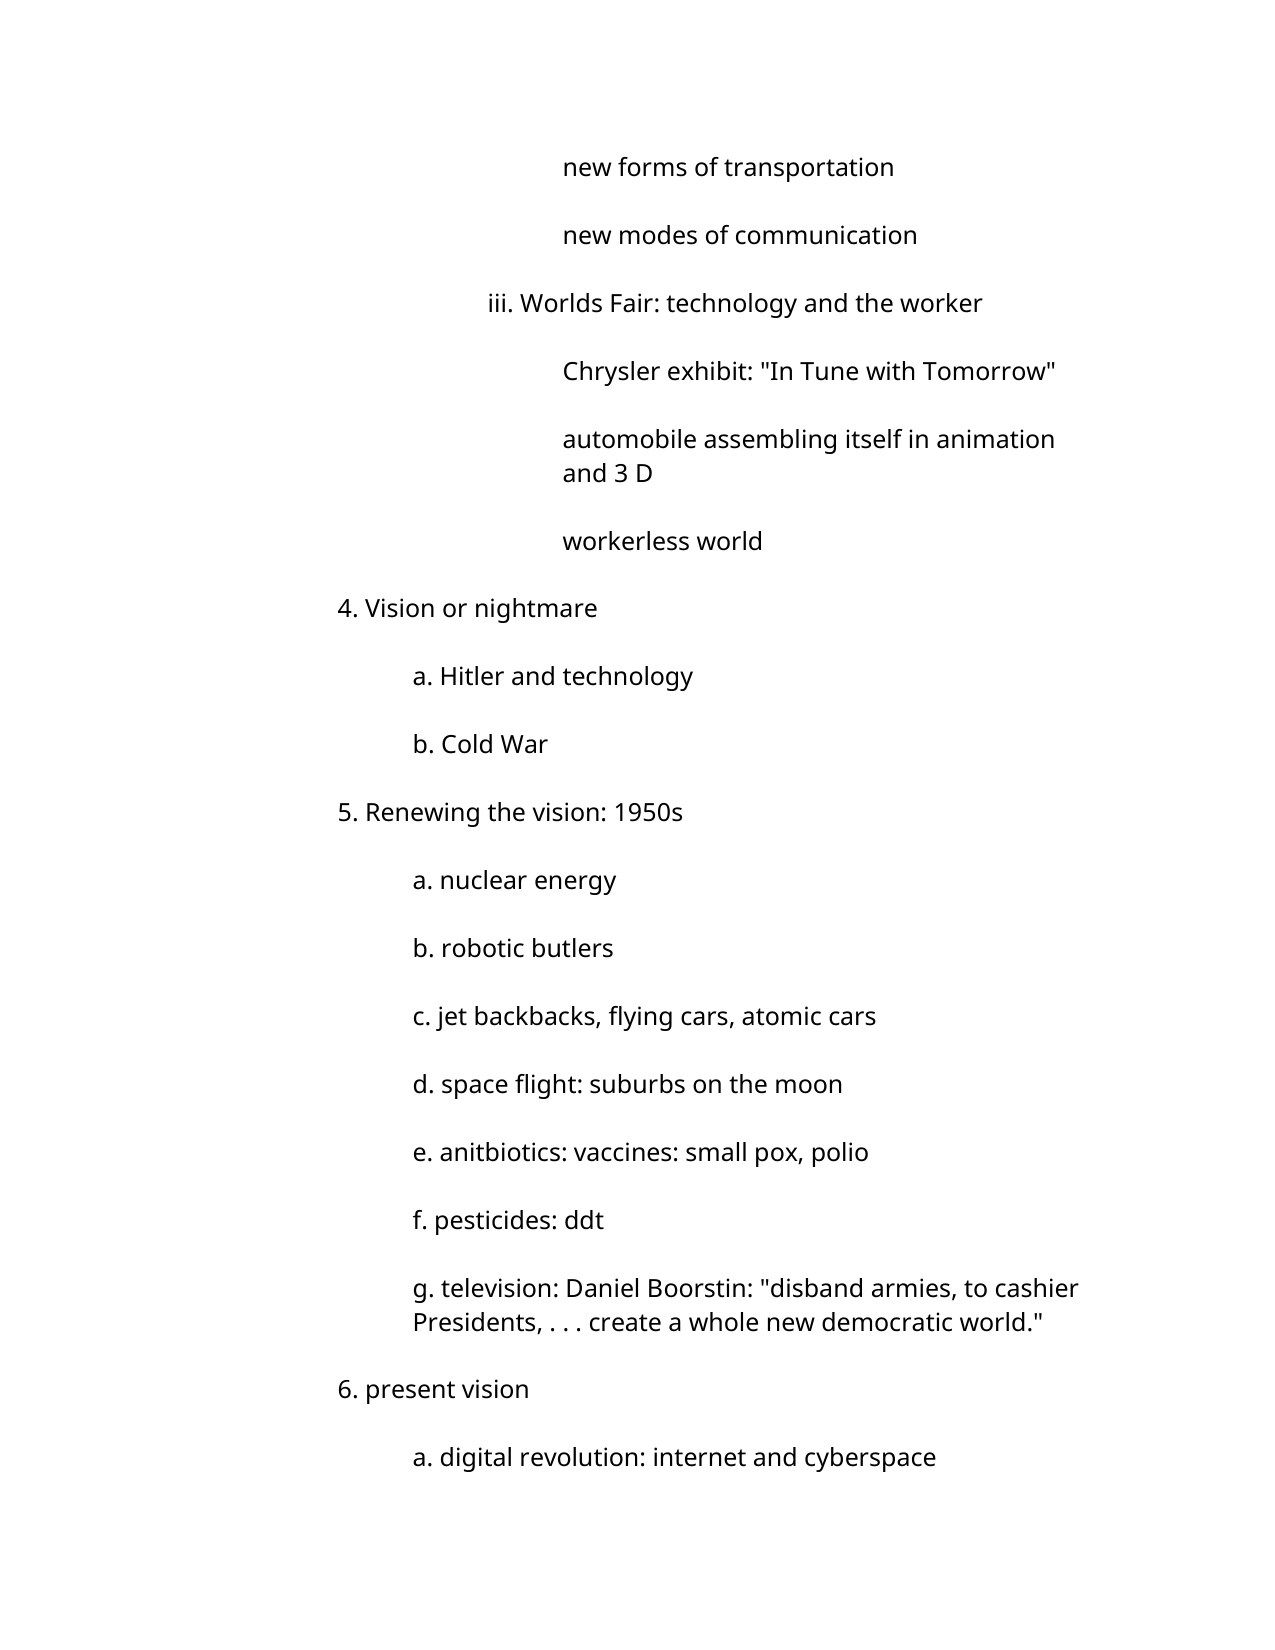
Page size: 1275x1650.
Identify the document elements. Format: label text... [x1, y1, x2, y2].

text b. Cold War [187, 727, 1162, 761]
text e. anitbiotics: vaccines: small pox, polio [187, 1135, 1162, 1169]
text and 3 D [187, 456, 1162, 489]
text workerless world [187, 523, 1162, 557]
text c. jet backbacks, flying cars, atomic cars [187, 999, 1162, 1033]
text d. space flight: suburbs on the moon [187, 1067, 1162, 1101]
text Presidents, . . . create a whole new democratic world." [187, 1304, 1162, 1338]
text 5. Renewing the vision: 1950s [187, 795, 1162, 829]
text 6. present vision [187, 1372, 1162, 1406]
text a. nuclear energy [187, 863, 1162, 897]
text new modes of communication [187, 218, 1162, 252]
text a. Hitler and technology [187, 659, 1162, 693]
text g. television: Daniel Boorstin: "disband armies, to cashier [187, 1271, 1162, 1304]
text b. robotic butlers [187, 931, 1162, 965]
text automobile assembling itself in animation [187, 422, 1162, 456]
text new forms of transportation [187, 150, 1162, 184]
text f. pesticides: ddt [187, 1203, 1162, 1237]
text 4. Vision or nightmare [187, 591, 1162, 625]
text iii. Worlds Fair: technology and the worker [187, 286, 1162, 320]
text Chrysler exhibit: "In Tune with Tomorrow" [187, 354, 1162, 388]
text a. digital revolution: internet and cyberspace [187, 1440, 1162, 1474]
